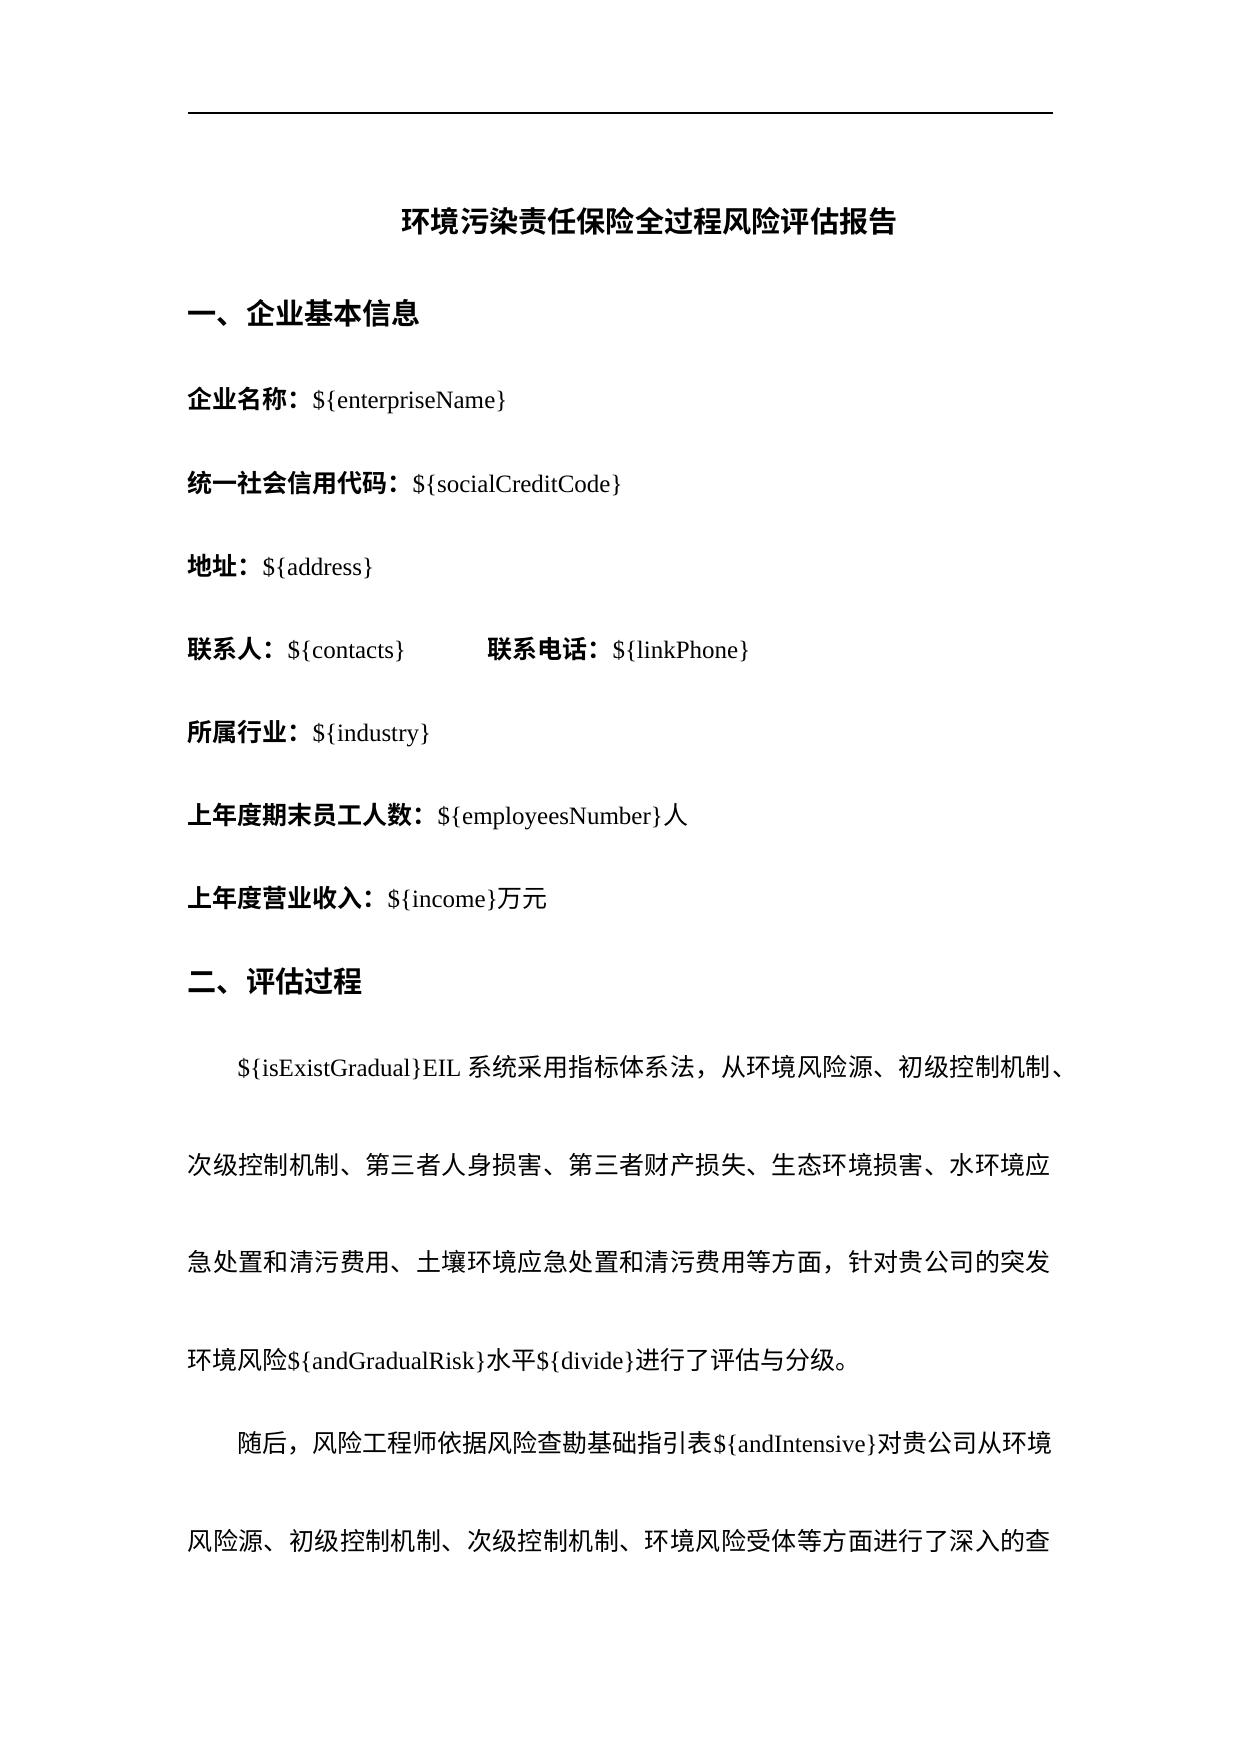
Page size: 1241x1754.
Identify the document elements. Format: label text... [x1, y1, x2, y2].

text 所属行业：${industry} [187, 698, 1053, 763]
subtitle 二、评估过程 [187, 947, 1053, 1012]
text ${isExistGradual}EIL系统采用指标体系法，从环境风险源、初级控制机制、次级控制机制、第三者人身损害、第三者财产损失、生态环境损害、水环境应急处置和清污费用、土壤环境应急处置和清污费用等方面，针对贵公司的突发环境风险${andGradualRisk}水平${divide}进行了评估与分级。 [187, 1033, 1053, 1391]
text 联系人：${contacts} 联系电话：${linkPhone} [187, 615, 1053, 680]
text 地址：${address} [187, 532, 1053, 597]
text 统一社会信用代码：${socialCreditCode} [187, 449, 1053, 514]
text 企业名称：${enterpriseName} [187, 366, 1053, 431]
subtitle 一、企业基本信息 [187, 279, 1053, 344]
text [187, 1409, 1053, 1572]
text 上年度营业收入：${income}万元 [187, 864, 1053, 929]
title 环境污染责任保险全过程风险评估报告 [187, 187, 1053, 252]
text 上年度期末员工人数：${employeesNumber}人 [187, 781, 1053, 846]
